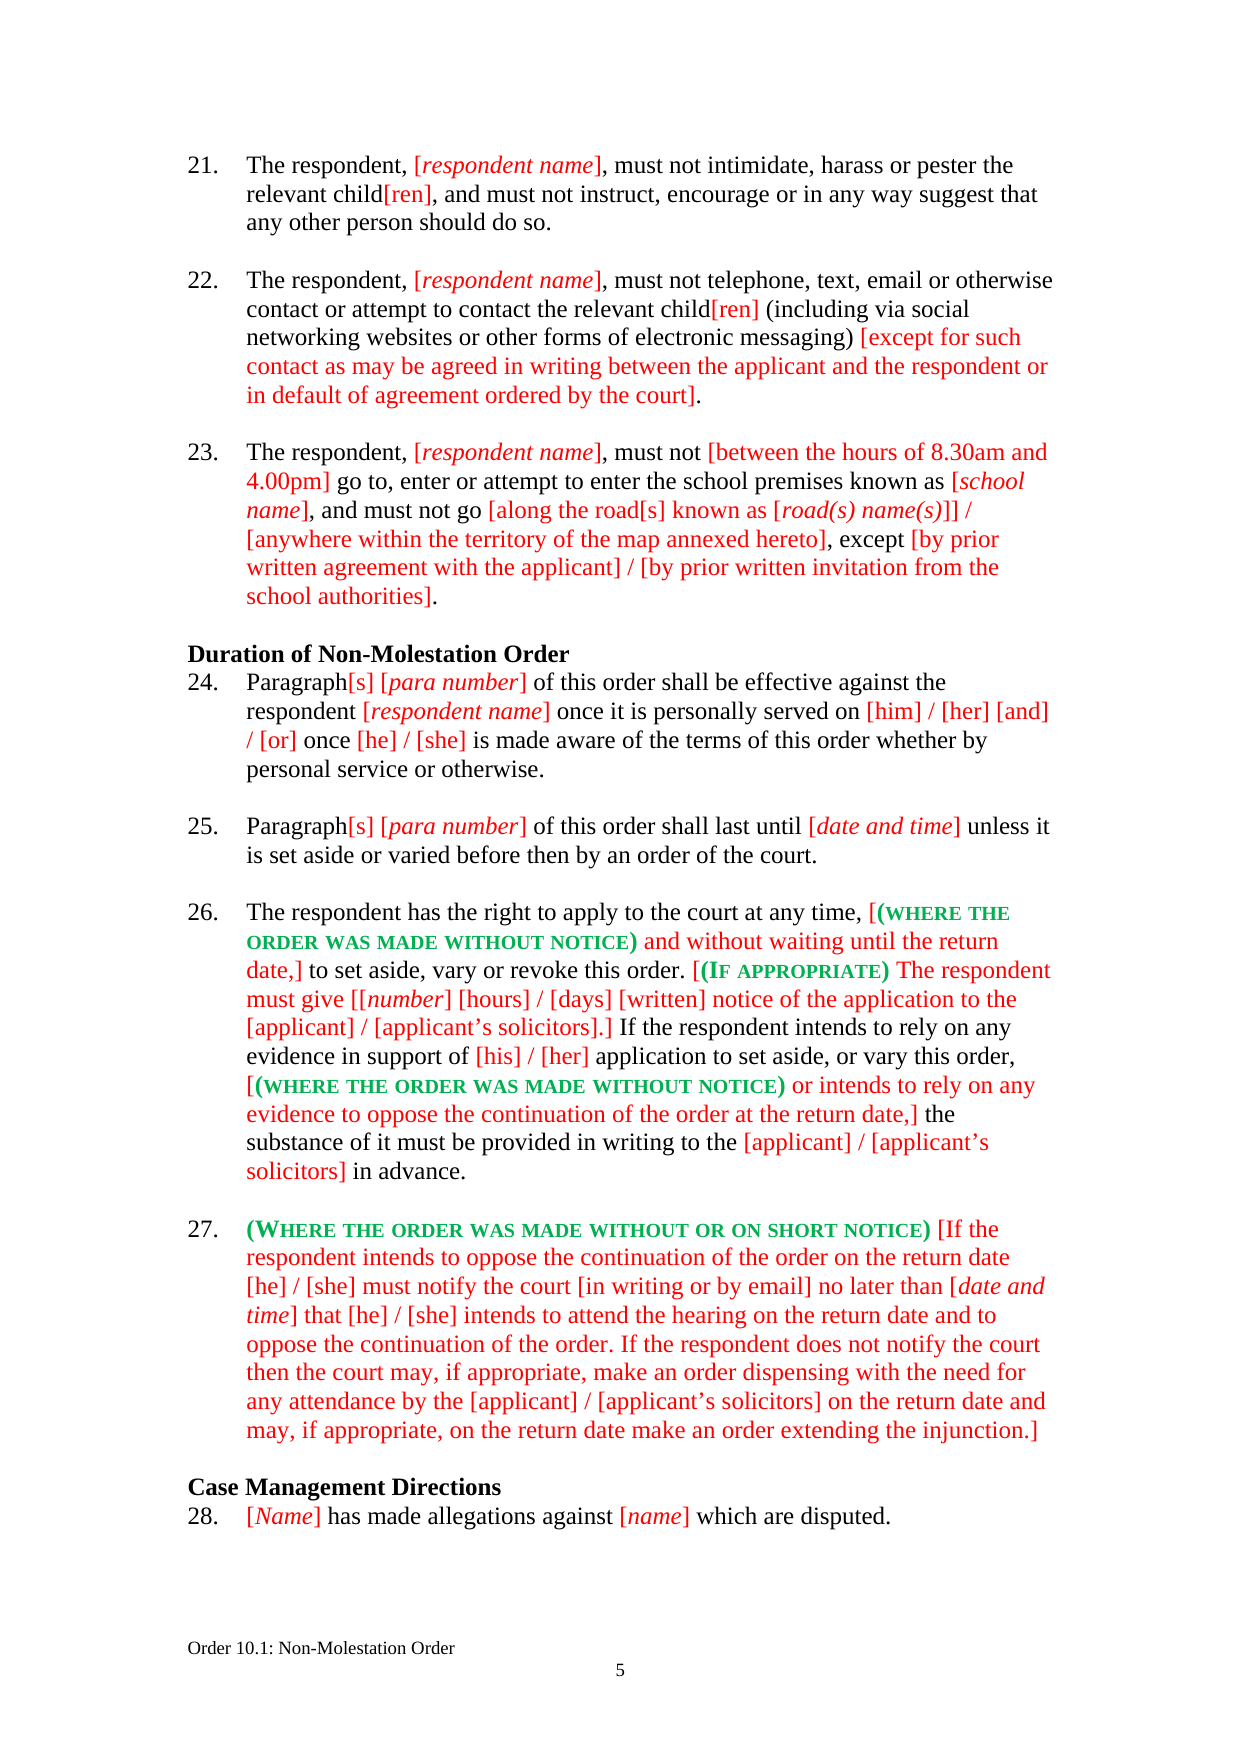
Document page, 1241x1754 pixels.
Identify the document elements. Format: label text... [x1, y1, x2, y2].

list The respondent, [respondent name], must not [between the hours of 8.30am and 4.00pm] go to, enter or attempt to enter the school premises known as [school name], and must not go [along the road[s] known as [road(s) name(s)]] / [anywhere within the territory of the map annexed hereto], except [by prior written agreement with the applicant] / [by prior written invitation from the school authorities]. [187, 437, 1053, 610]
subtitle Duration of Non-Molestation Order [187, 639, 1053, 667]
list The respondent, [respondent name], must not intimidate, harass or pester the relevant child[ren], and must not instruct, encourage or in any way suggest that any other person should do so. [187, 150, 1053, 236]
list [Name] has made allegations against [name] which are disputed. [187, 1501, 1053, 1530]
list Paragraph[s] [para number] of this order shall last until [date and time] unless it is set aside or varied before then by an order of the court. [187, 811, 1053, 869]
list The respondent, [respondent name], must not telephone, text, email or otherwise contact or attempt to contact the relevant child[ren] (including via social networking websites or other forms of electronic messaging) [except for such contact as may be agreed in writing between the applicant and the respondent or in default of agreement ordered by the court]. [187, 265, 1053, 409]
list Paragraph[s] [para number] of this order shall be effective against the respondent [respondent name] once it is personally served on [him] / [her] [and] / [or] once [he] / [she] is made aware of the terms of this order whether by personal service or otherwise. [187, 667, 1053, 782]
list The respondent has the right to apply to the court at any time, [(where the order was made without notice) and without waiting until the return date,] to set aside, vary or revoke this order. [(If appropriate) The respondent must give [[number] [hours] / [days] [written] notice of the application to the [applicant] / [applicant’s solicitors].] If the respondent intends to rely on any evidence in support of [his] / [her] application to set aside, or vary this order, [(where the order was made without notice) or intends to rely on any evidence to oppose the continuation of the order at the return date,] the substance of it must be provided in writing to the [applicant] / [applicant’s solicitors] in advance. [187, 897, 1053, 1185]
list (Where the order was made without or on short notice) [If the respondent intends to oppose the continuation of the order on the return date [he] / [she] must notify the court [in writing or by email] no later than [date and time] that [he] / [she] intends to attend the hearing on the return date and to oppose the continuation of the order. If the respondent does not notify the court then the court may, if appropriate, make an order dispensing with the need for any attendance by the [applicant] / [applicant’s solicitors] on the return date and may, if appropriate, on the return date make an order extending the injunction.] [187, 1214, 1053, 1444]
subtitle Case Management Directions [187, 1472, 1053, 1501]
